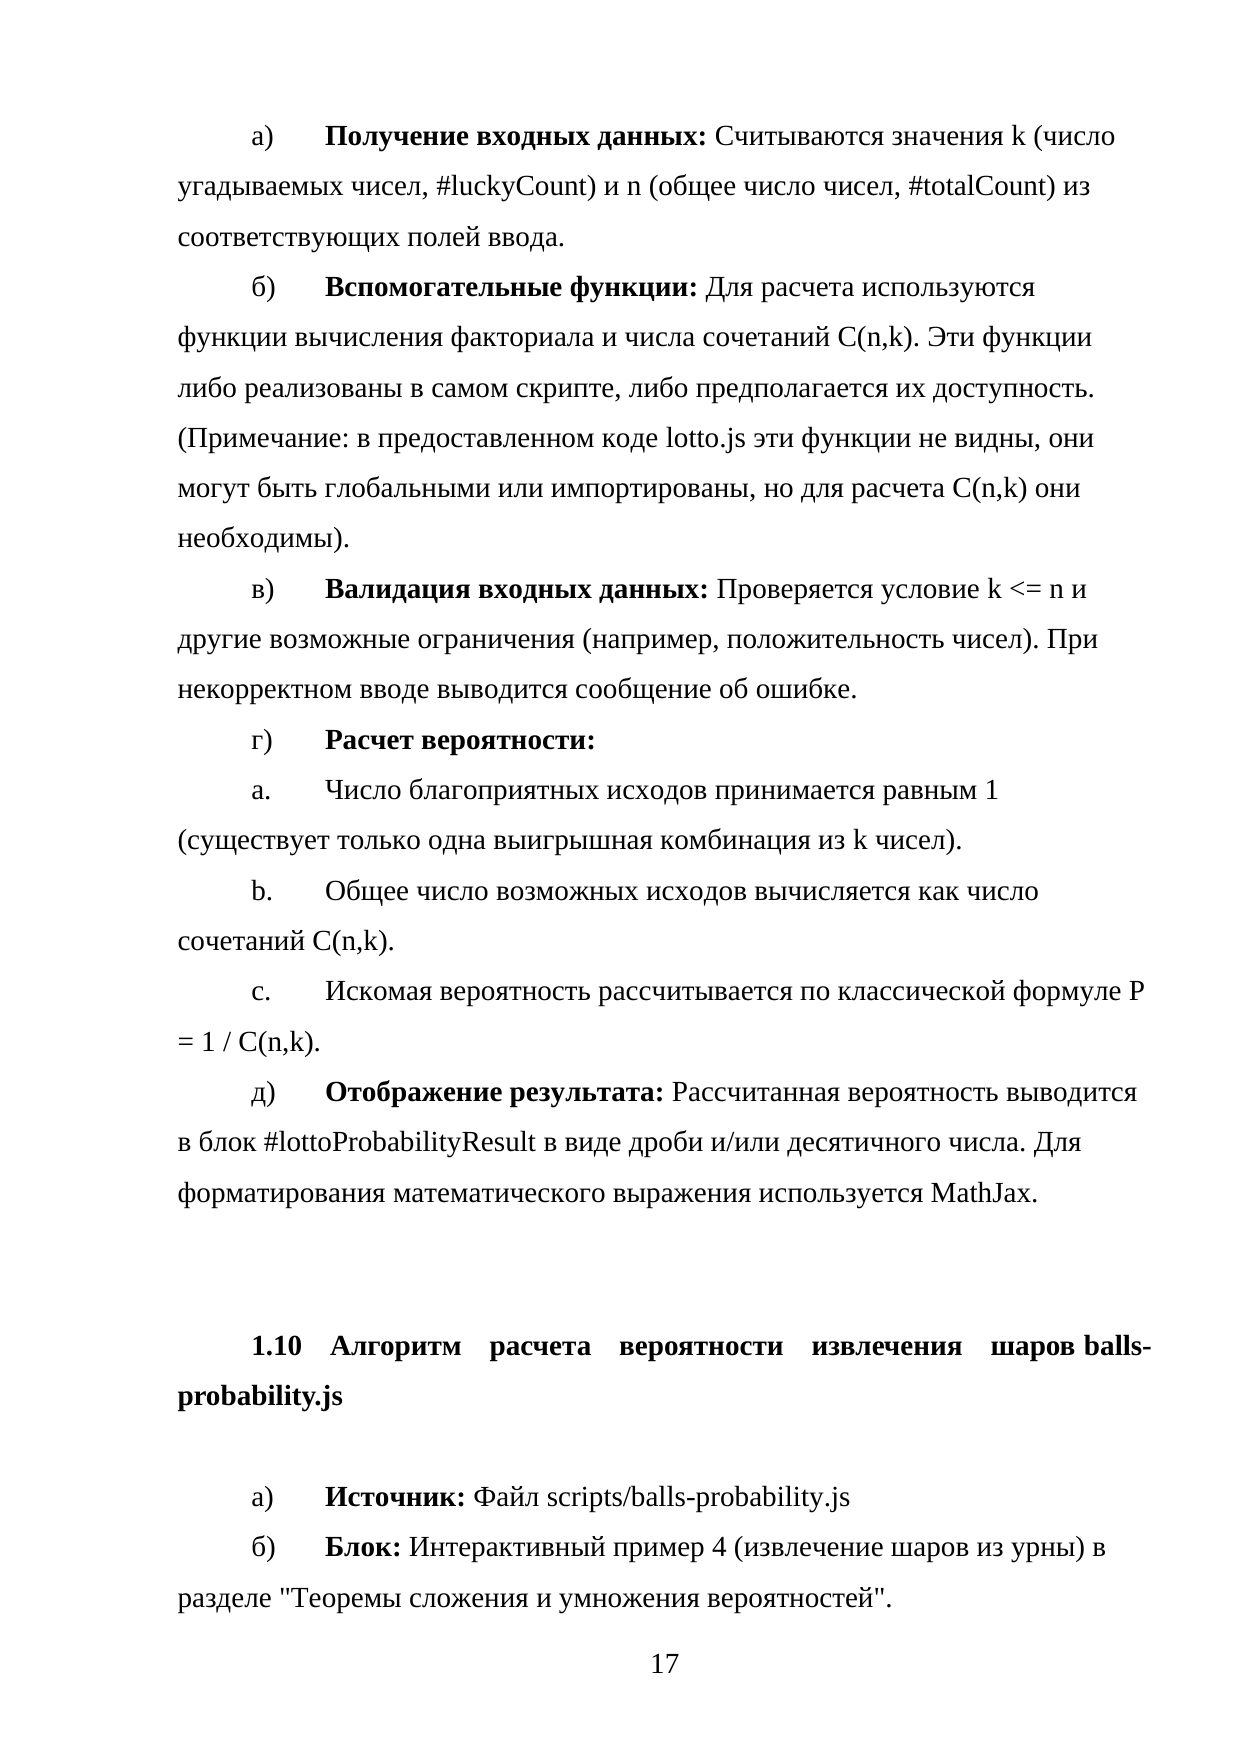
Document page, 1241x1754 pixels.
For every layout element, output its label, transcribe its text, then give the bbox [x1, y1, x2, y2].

list Искомая вероятность рассчитывается по классической формуле P = 1 / C(n,k). [177, 973, 1152, 1057]
list Источник: Файл scripts/balls-probability.js [177, 1479, 1152, 1513]
list Валидация входных данных: Проверяется условие k <= n и другие возможные ограничения (например, положительность чисел). При некорректном вводе выводится сообщение об ошибке. [177, 571, 1152, 705]
list Число благоприятных исходов принимается равным 1 (существует только одна выигрышная комбинация из k чисел). [177, 772, 1152, 856]
list Блок: Интерактивный пример 4 (извлечение шаров из урны) в разделе "Теоремы сложения и умножения вероятностей". [177, 1529, 1152, 1613]
text 1.10 Алгоритм расчета вероятности извлечения шаров balls-probability.js [177, 1328, 1152, 1412]
list Получение входных данных: Считываются значения k (число угадываемых чисел, #luckyCount) и n (общее число чисел, #totalCount) из соответствующих полей ввода. [177, 118, 1152, 252]
list Общее число возможных исходов вычисляется как число сочетаний C(n,k). [177, 873, 1152, 957]
list Отображение результата: Рассчитанная вероятность выводится в блок #lottoProbabilityResult в виде дроби и/или десятичного числа. Для форматирования математического выражения используется MathJax. [177, 1074, 1152, 1208]
list Вспомогательные функции: Для расчета используются функции вычисления факториала и числа сочетаний C(n,k). Эти функции либо реализованы в самом скрипте, либо предполагается их доступность. (Примечание: в предоставленном коде lotto.js эти функции не видны, они могут быть глобальными или импортированы, но для расчета C(n,k) они необходимы). [177, 269, 1152, 554]
list Расчет вероятности: [177, 722, 1152, 755]
